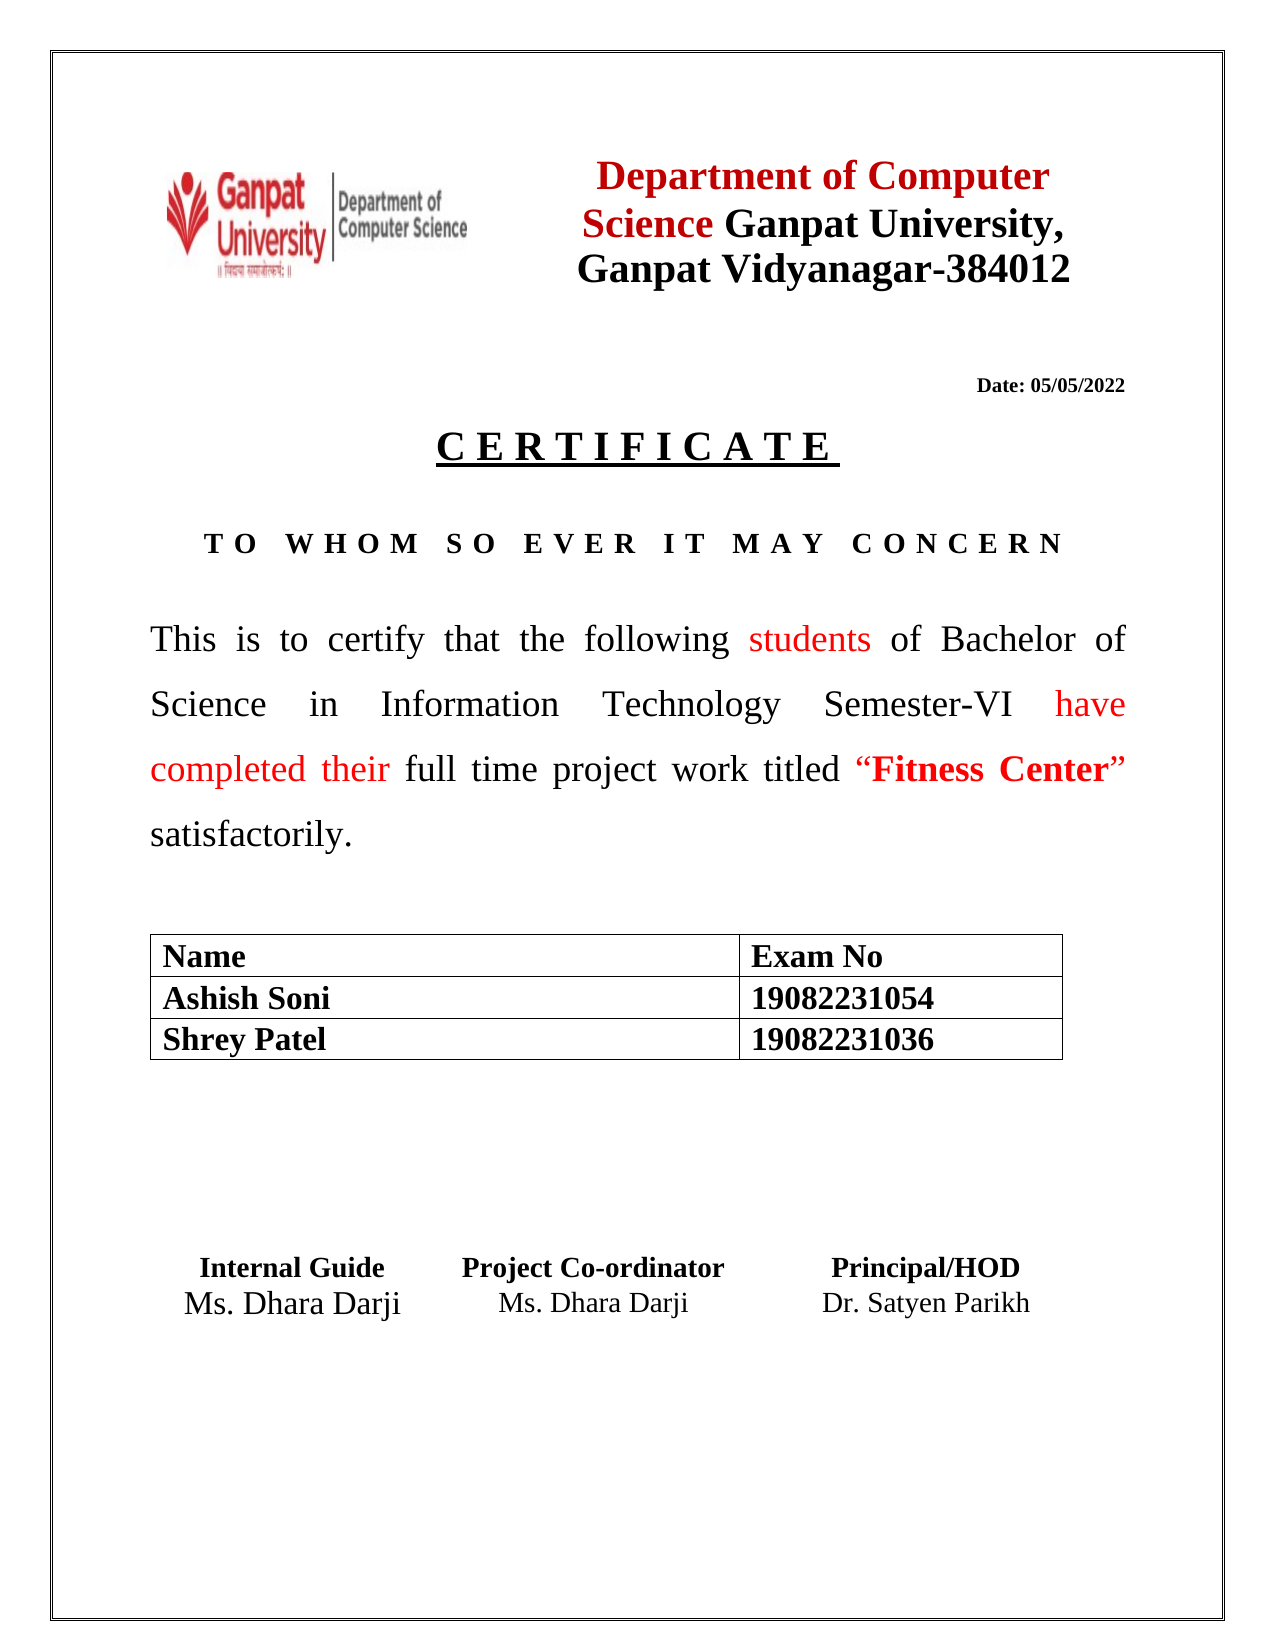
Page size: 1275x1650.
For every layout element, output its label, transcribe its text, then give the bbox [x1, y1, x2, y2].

text T O W H O M S O E V E R I T M A Y C O N C E R N [203, 527, 1219, 560]
table_header Department of Computer Science Ganpat University, Ganpat Vidyanagar-384012 [498, 150, 1141, 294]
table_header Name [151, 935, 739, 976]
table_header Internal Guide [163, 1254, 431, 1286]
table_header [141, 150, 498, 294]
table_header Exam No [740, 935, 1062, 976]
picture [166, 172, 468, 278]
table_cell Shrey Patel [151, 1019, 739, 1059]
table_cell Dr. Satyen Parikh [773, 1286, 1051, 1323]
text This is to certify that the following students of Bachelor of Science in Information Technology Semester-VI have completed their full time project work titled “Fitness Center” satisfactorily. [150, 617, 1126, 854]
subtitle C E R T I F I C A T E [436, 421, 844, 469]
table_cell Ms. Dhara Darji [431, 1286, 773, 1323]
table_cell Ashish Soni [151, 977, 739, 1017]
table_cell 19082231054 [740, 977, 1062, 1017]
table_cell 19082231036 [740, 1019, 1062, 1059]
table_header Principal/HOD [773, 1254, 1051, 1286]
table_cell Ms. Dhara Darji [163, 1286, 431, 1323]
text Date: 05/05/2022 [977, 373, 1219, 397]
table_header Project Co-ordinator [431, 1254, 773, 1286]
